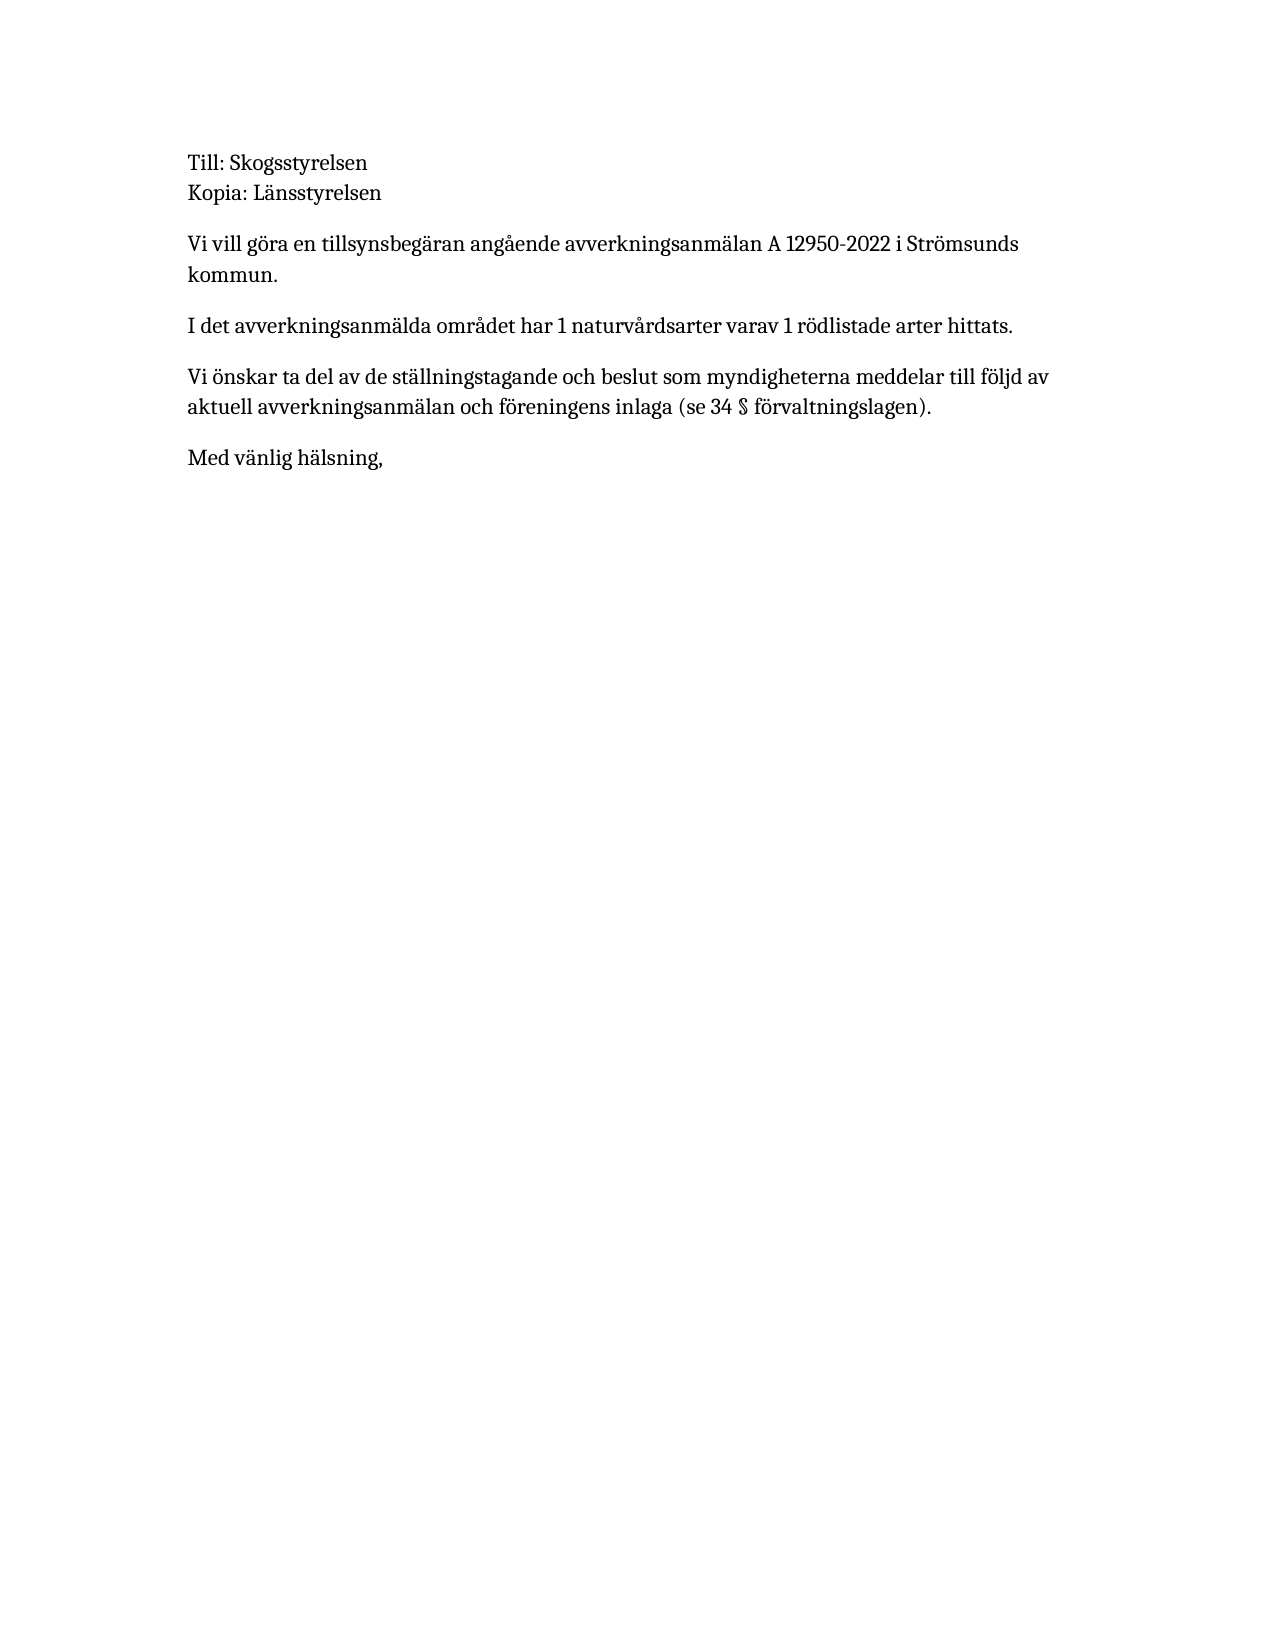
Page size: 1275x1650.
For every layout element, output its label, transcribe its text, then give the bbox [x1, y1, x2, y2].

text Vi vill göra en tillsynsbegäran angående avverkningsanmälan A 12950-2022 i Strömsunds kommun. [187, 231, 1087, 288]
text Med vänlig hälsning, [187, 445, 1087, 501]
text Till: Skogsstyrelsen Kopia: Länsstyrelsen [187, 150, 1087, 207]
text I det avverkningsanmälda området har 1 naturvårdsarter varav 1 rödlistade arter hittats. [187, 312, 1087, 339]
text Vi önskar ta del av de ställningstagande och beslut som myndigheterna meddelar till följd av aktuell avverkningsanmälan och föreningens inlaga (se 34 § förvaltningslagen). [187, 363, 1087, 420]
